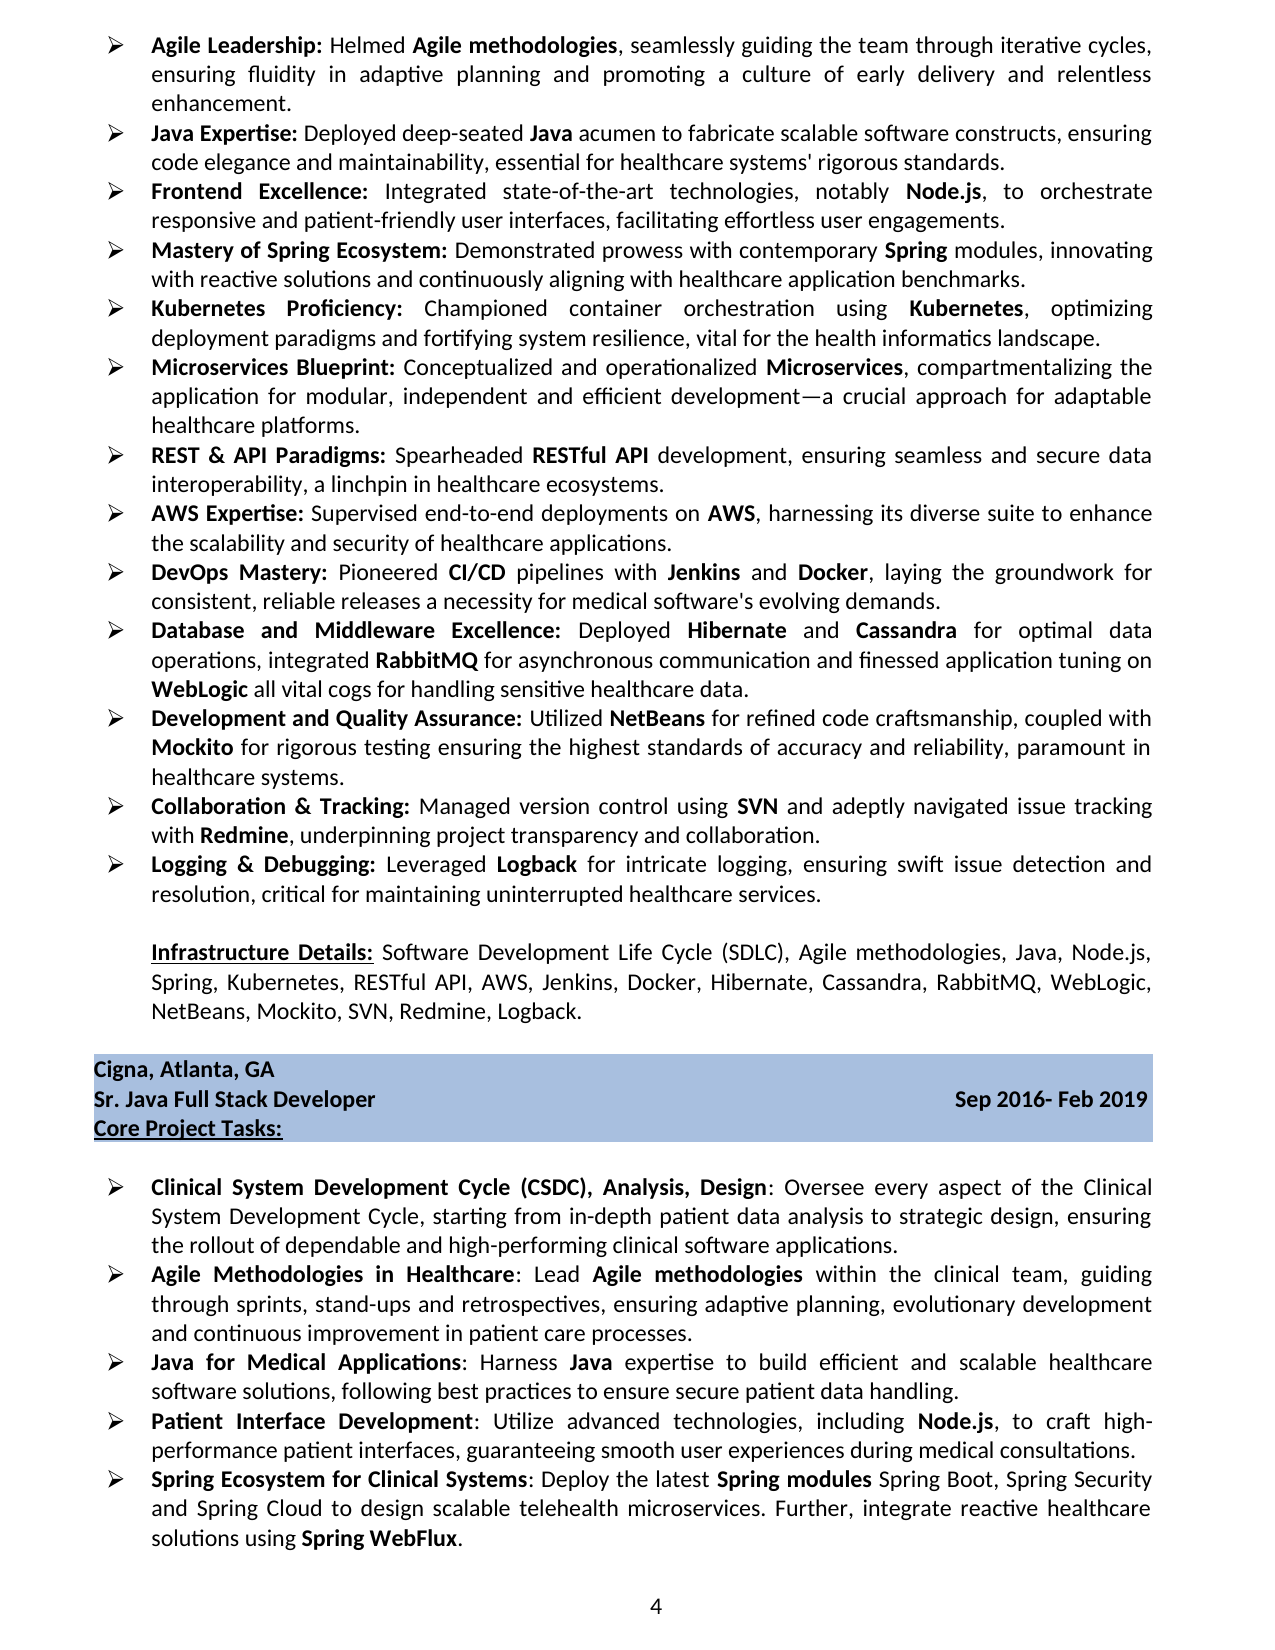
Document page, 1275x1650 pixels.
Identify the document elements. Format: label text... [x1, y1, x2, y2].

list Java for Medical Applications: Harness Java expertise to build efficient and scalable healthcare software solutions, following best practices to ensure secure patient data handling. [107, 1347, 1153, 1406]
list Spring Ecosystem for Clinical Systems: Deploy the latest Spring modules Spring Boot, Spring Security and Spring Cloud to design scalable telehealth microservices. Further, integrate reactive healthcare solutions using Spring WebFlux. [107, 1464, 1153, 1552]
list Logging & Debugging: Leveraged Logback for intricate logging, ensuring swift issue detection and resolution, critical for maintaining uninterrupted healthcare services. [107, 849, 1153, 908]
list Mastery of Spring Ecosystem: Demonstrated prowess with contemporary Spring modules, innovating with reactive solutions and continuously aligning with healthcare application benchmarks. [107, 235, 1153, 293]
list Frontend Excellence: Integrated state-of-the-art technologies, notably Node.js, to orchestrate responsive and patient-friendly user interfaces, facilitating effortless user engagements. [107, 176, 1153, 235]
list Microservices Blueprint: Conceptualized and operationalized Microservices, compartmentalizing the application for modular, independent and efficient development—a crucial approach for adaptable healthcare platforms. [107, 352, 1153, 440]
text Core Project Tasks: [94, 1113, 1153, 1142]
text Infrastructure Details: Software Development Life Cycle (SDLC), Agile methodologies, Java, Node.js, Spring, Kubernetes, RESTful API, AWS, Jenkins, Docker, Hibernate, Cassandra, RabbitMQ, WebLogic, NetBeans, Mockito, SVN, Redmine, Logback. [151, 937, 1153, 1025]
list Patient Interface Development: Utilize advanced technologies, including Node.js, to craft high-performance patient interfaces, guaranteeing smooth user experiences during medical consultations. [107, 1406, 1153, 1464]
list DevOps Mastery: Pioneered CI/CD pipelines with Jenkins and Docker, laying the groundwork for consistent, reliable releases a necessity for medical software's evolving demands. [107, 557, 1153, 615]
list Java Expertise: Deployed deep-seated Java acumen to fabricate scalable software constructs, ensuring code elegance and maintainability, essential for healthcare systems' rigorous standards. [107, 118, 1153, 176]
list Development and Quality Assurance: Utilized NetBeans for refined code craftsmanship, coupled with Mockito for rigorous testing ensuring the highest standards of accuracy and reliability, paramount in healthcare systems. [107, 703, 1153, 791]
list REST & API Paradigms: Spearheaded RESTful API development, ensuring seamless and secure data interoperability, a linchpin in healthcare ecosystems. [107, 440, 1153, 498]
text Sr. Java Full Stack Developer Sep 2016- Feb 2019 [94, 1084, 1153, 1113]
list Kubernetes Proficiency: Championed container orchestration using Kubernetes, optimizing deployment paradigms and fortifying system resilience, vital for the health informatics landscape. [107, 293, 1153, 352]
list Collaboration & Tracking: Managed version control using SVN and adeptly navigated issue tracking with Redmine, underpinning project transparency and collaboration. [107, 791, 1153, 849]
list Agile Leadership: Helmed Agile methodologies, seamlessly guiding the team through iterative cycles, ensuring fluidity in adaptive planning and promoting a culture of early delivery and relentless enhancement. [107, 30, 1153, 118]
list Agile Methodologies in Healthcare: Lead Agile methodologies within the clinical team, guiding through sprints, stand-ups and retrospectives, ensuring adaptive planning, evolutionary development and continuous improvement in patient care processes. [107, 1259, 1153, 1347]
list AWS Expertise: Supervised end-to-end deployments on AWS, harnessing its diverse suite to enhance the scalability and security of healthcare applications. [107, 498, 1153, 557]
list Clinical System Development Cycle (CSDC), Analysis, Design: Oversee every aspect of the Clinical System Development Cycle, starting from in-depth patient data analysis to strategic design, ensuring the rollout of dependable and high-performing clinical software applications. [107, 1172, 1153, 1259]
list Database and Middleware Excellence: Deployed Hibernate and Cassandra for optimal data operations, integrated RabbitMQ for asynchronous communication and finessed application tuning on WebLogic all vital cogs for handling sensitive healthcare data. [107, 615, 1153, 703]
text Cigna, Atlanta, GA [94, 1054, 1153, 1084]
